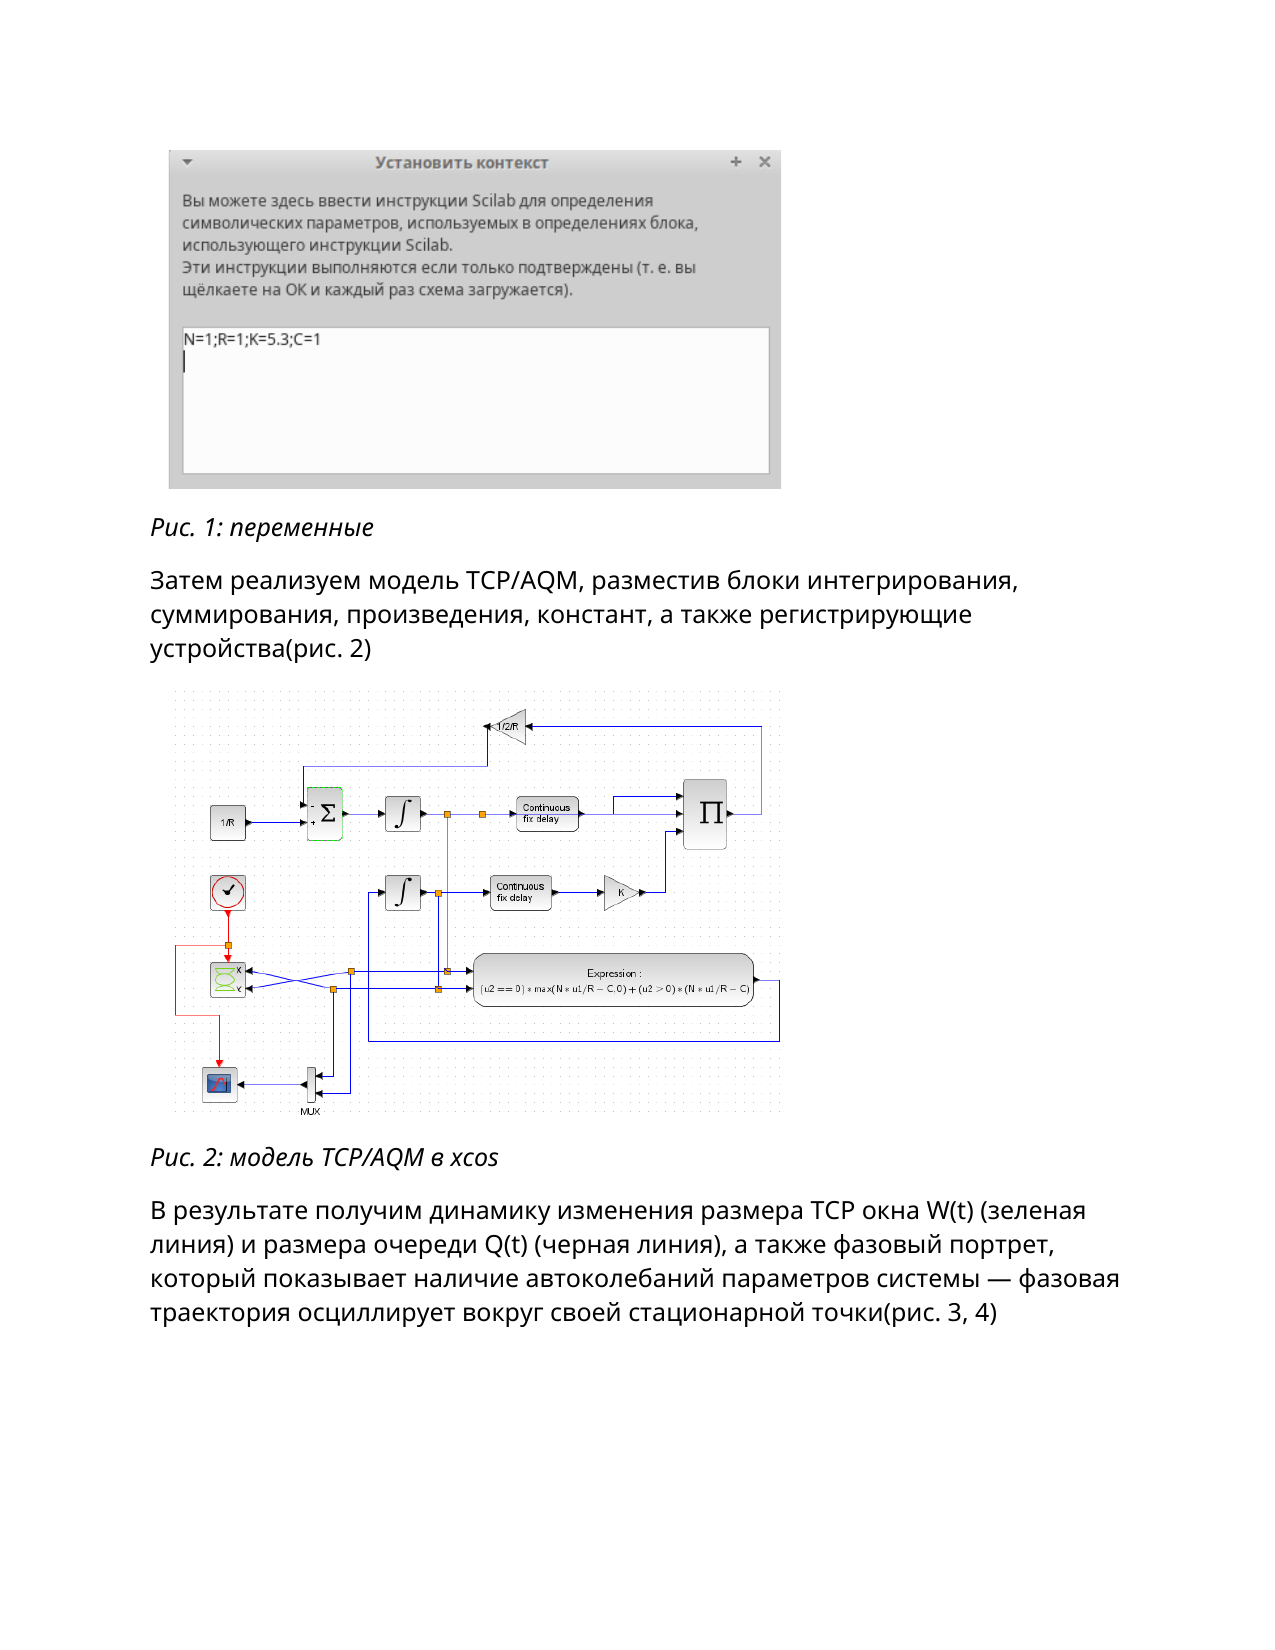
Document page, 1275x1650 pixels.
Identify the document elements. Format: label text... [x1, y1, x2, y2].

text Рис. 1: переменные [150, 510, 1125, 544]
text Затем реализуем модель TCP/AQM, разместив блоки интегрирования, суммирования, произведения, констант, а также регистрирующие устройства(рис. 2) [150, 562, 1125, 665]
text Рис. 2: модель TCP/AQM в xcos [150, 1139, 1125, 1174]
text В результате получим динамику изменения размера TCP окна W(t) (зеленая линия) и размера очереди Q(t) (черная линия), а также фазовый портрет, который показывает наличие автоколебаний параметров системы — фазовая траектория осциллирует вокруг своей стационарной точки(рис. 3, 4) [150, 1192, 1125, 1329]
